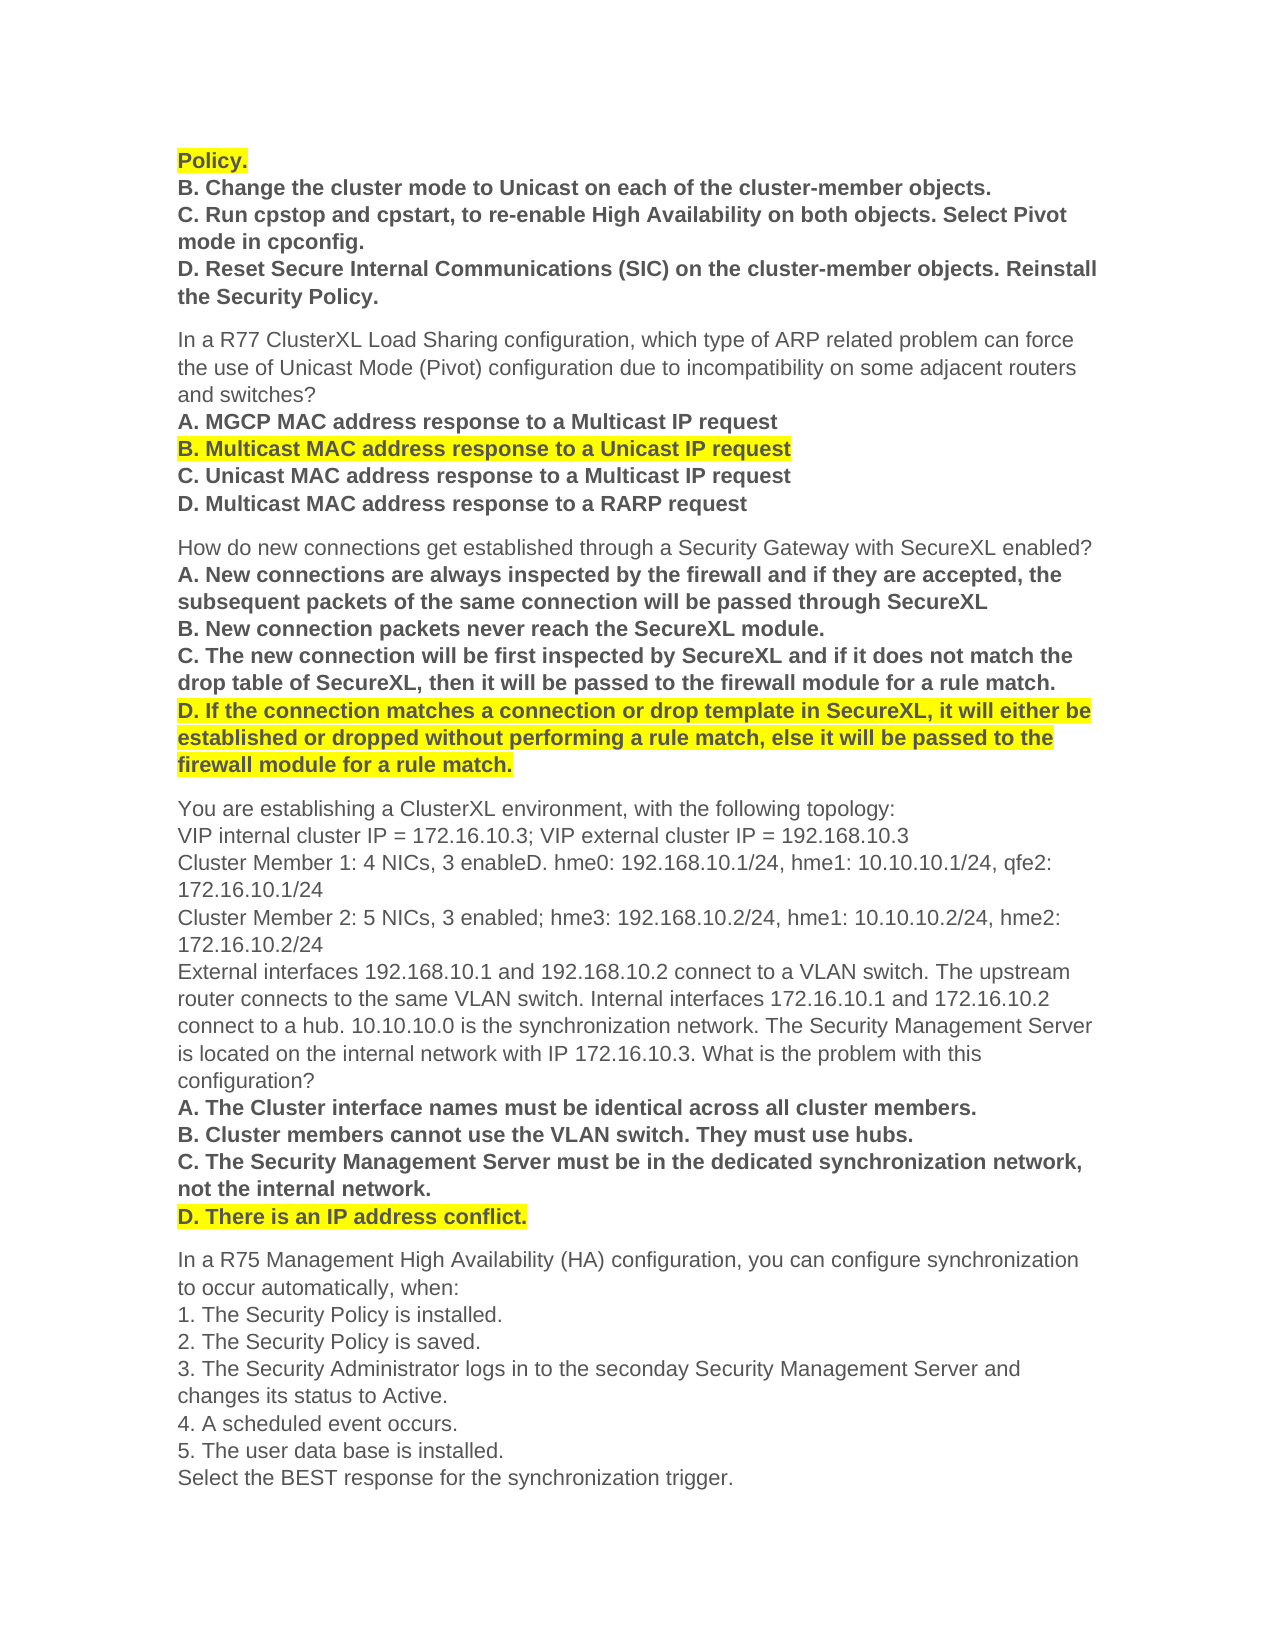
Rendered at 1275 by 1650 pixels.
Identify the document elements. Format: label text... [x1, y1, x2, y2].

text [177, 1247, 1098, 1490]
text In a R77 ClusterXL Load Sharing configuration, which type of ARP related problem can force the use of Unicast Mode (Pivot) configuration due to incompatibility on some adjacent routers and switches? A. MGCP MAC address response to a Multicast IP request B. Multicast MAC address response to a Unicast IP request C. Unicast MAC address response to a Multicast IP request D. Multicast MAC address response to a RARP request [177, 327, 1098, 516]
text You are establishing a ClusterXL environment, with the following topology: VIP internal cluster IP = 172.16.10.3; VIP external cluster IP = 192.168.10.3 Cluster Member 1: 4 NICs, 3 enableD. hme0: 192.168.10.1/24, hme1: 10.10.10.1/24, qfe2: 172.16.10.1/24 Cluster Member 2: 5 NICs, 3 enabled; hme3: 192.168.10.2/24, hme1: 10.10.10.2/24, hme2: 172.16.10.2/24 External interfaces 192.168.10.1 and 192.168.10.2 connect to a VLAN switch. The upstream router connects to the same VLAN switch. Internal interfaces 172.16.10.1 and 172.16.10.2 connect to a hub. 10.10.10.0 is the synchronization network. The Security Management Server is located on the internal network with IP 172.16.10.3. What is the problem with this configuration? A. The Cluster interface names must be identical across all cluster members. B. Cluster members cannot use the VLAN switch. They must use hubs. C. The Security Management Server must be in the dedicated synchronization network, not the internal network. D. There is an IP address conflict. [177, 796, 1098, 1229]
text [177, 148, 1098, 256]
text How do new connections get established through a Security Gateway with SecureXL enabled? A. New connections are always inspected by the firewall and if they are accepted, the subsequent packets of the same connection will be passed through SecureXL B. New connection packets never reach the SecureXL module. C. The new connection will be first inspected by SecureXL and if it does not match the drop table of SecureXL, then it will be passed to the firewall module for a rule match. D. If the connection matches a connection or drop template in SecureXL, it will either be established or dropped without performing a rule match, else it will be passed to the firewall module for a rule match. [177, 534, 1098, 777]
